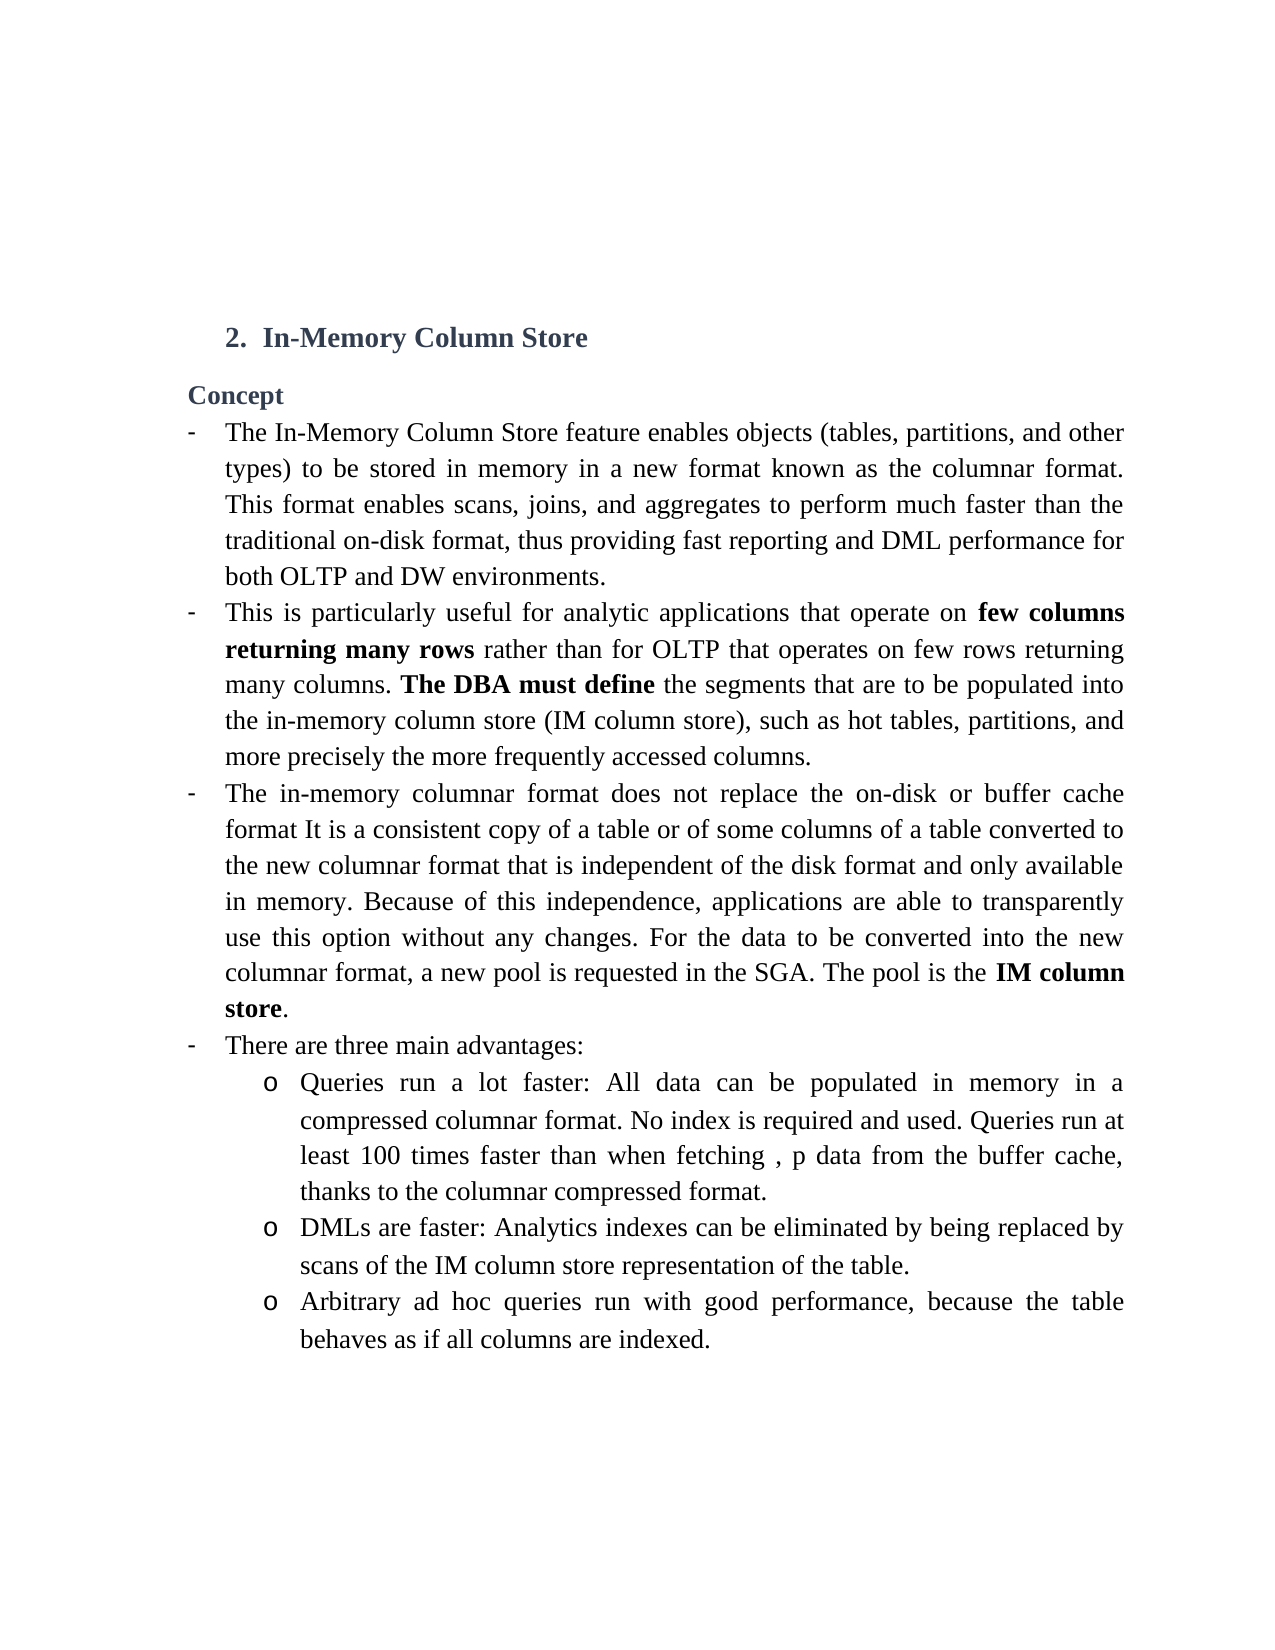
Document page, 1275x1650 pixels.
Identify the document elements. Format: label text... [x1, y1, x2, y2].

list The in-memory columnar format does not replace the on-disk or buffer cache format It is a consistent copy of a table or of some columns of a table converted to the new columnar format that is independent of the disk format and only available in memory. Because of this independence, applications are able to transparently use this option without any changes. For the data to be converted into the new columnar format, a new pool is requested in the SGA. The pool is the IM column store. [187, 776, 1125, 1023]
list The In-Memory Column Store feature enables objects (tables, partitions, and other types) to be stored in memory in a new format known as the columnar format. This format enables scans, joins, and aggregates to perform much faster than the traditional on-disk format, thus providing fast reporting and DML performance for both OLTP and DW environments. [187, 415, 1125, 591]
list DMLs are faster: Analytics indexes can be eliminated by being replaced by scans of the IM column store representation of the table. [262, 1211, 1125, 1280]
list There are three main advantages: [187, 1028, 1125, 1061]
list This is particularly useful for analytic applications that operate on few columns returning many rows rather than for OLTP that operates on few rows returning many columns. The DBA must define the segments that are to be populated into the in-memory column store (IM column store), such as hot tables, partitions, and more precisely the more frequently accessed columns. [187, 595, 1125, 771]
list Arbitrary ad hoc queries run with good performance, because the table behaves as if all columns are indexed. [262, 1285, 1125, 1354]
subtitle Concept [150, 379, 1125, 410]
list Queries run a lot faster: All data can be populated in memory in a compressed columnar format. No index is required and used. Queries run at least 100 times faster than when fetching , p data from the buffer cache, thanks to the columnar compressed format. [262, 1066, 1125, 1206]
subtitle In-Memory Column Store [225, 320, 1125, 353]
